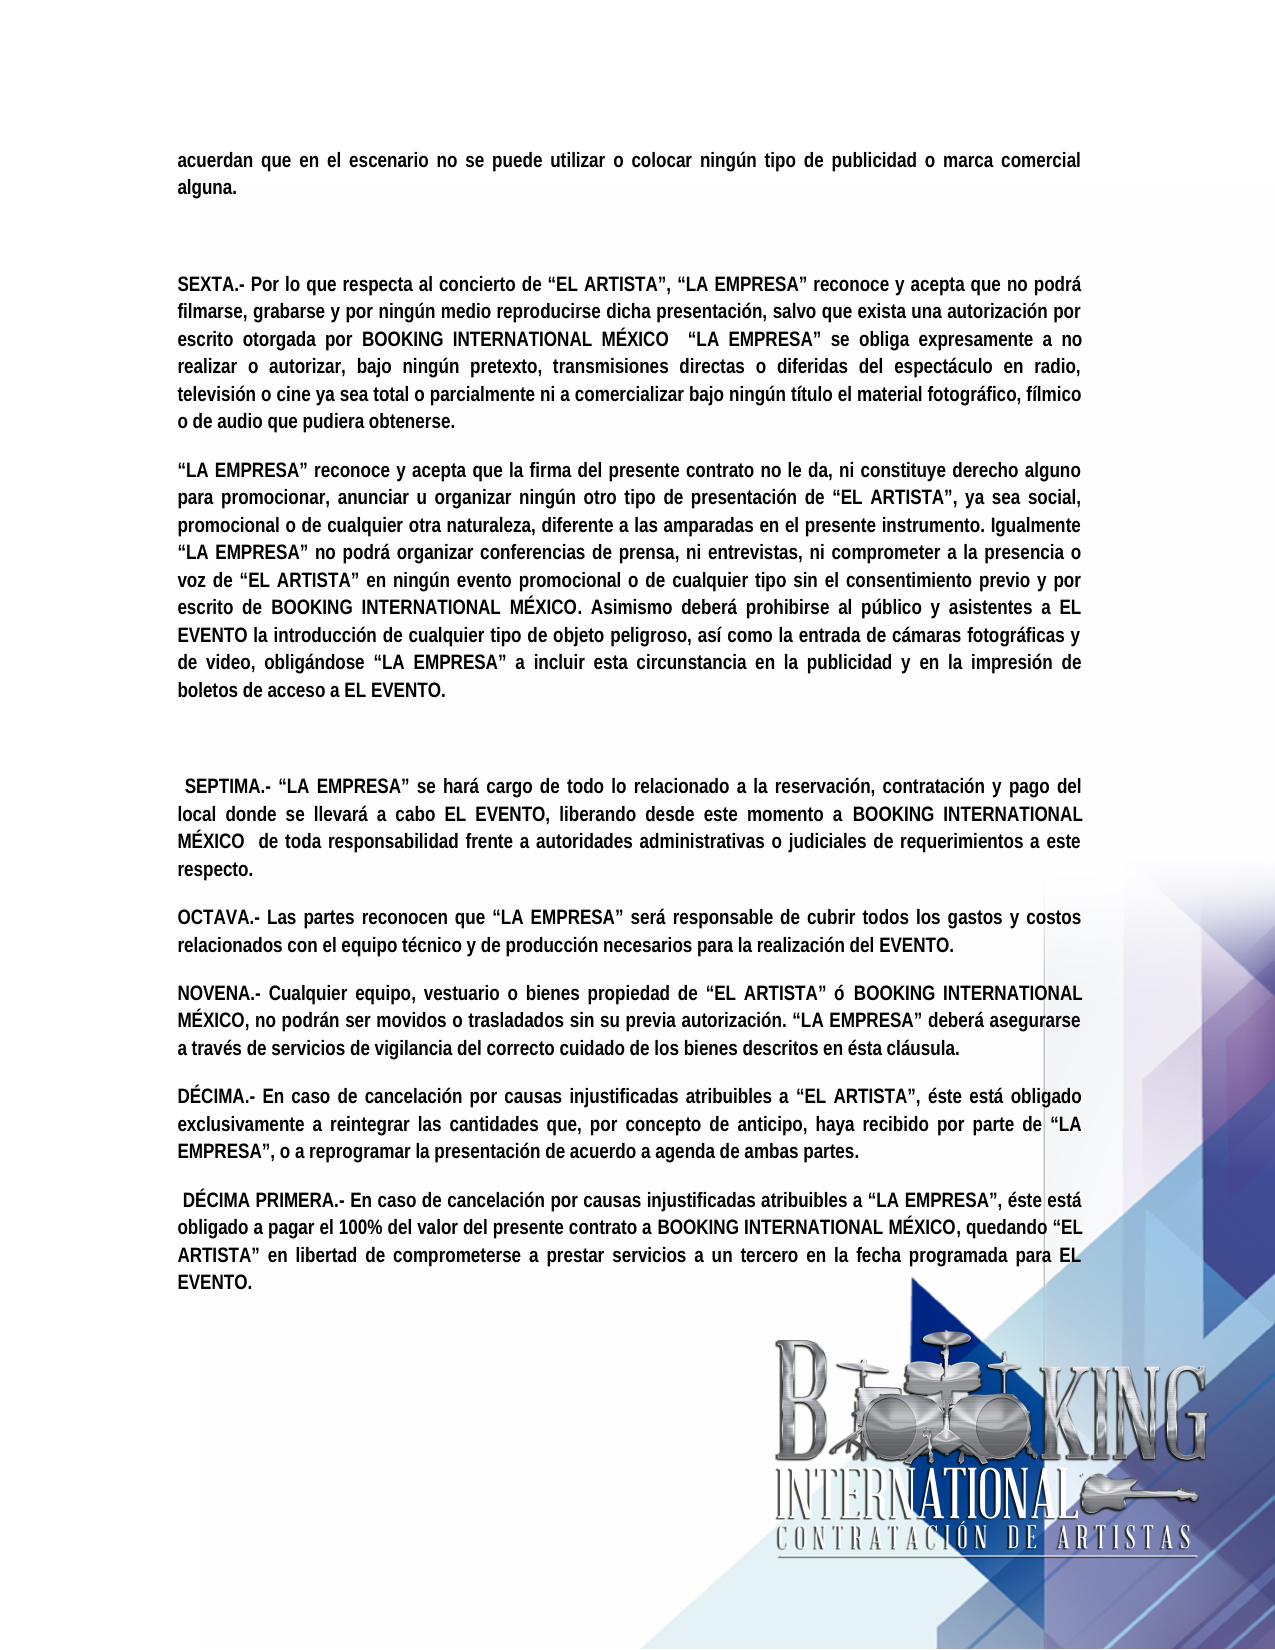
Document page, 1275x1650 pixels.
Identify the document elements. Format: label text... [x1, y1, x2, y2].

text DÉCIMA.- En caso de cancelación por causas injustificadas atribuibles a “EL ARTISTA”, éste está obligado exclusivamente a reintegrar las cantidades que, por concepto de anticipo, haya recibido por parte de “LA EMPRESA”, o a reprogramar la presentación de acuerdo a agenda de ambas partes. [177, 1084, 1083, 1163]
text NOVENA.- Cualquier equipo, vestuario o bienes propiedad de “EL ARTISTA” ó BOOKING INTERNATIONAL MÉXICO, no podrán ser movidos o trasladados sin su previa autorización. “LA EMPRESA” deberá asegurarse a través de servicios de vigilancia del correcto cuidado de los bienes descritos en ésta cláusula. [177, 981, 1083, 1060]
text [177, 148, 1083, 199]
text SEXTA.- Por lo que respecta al concierto de “EL ARTISTA”, “LA EMPRESA” reconoce y acepta que no podrá filmarse, grabarse y por ningún medio reproducirse dicha presentación, salvo que exista una autorización por escrito otorgada por BOOKING INTERNATIONAL MÉXICO “LA EMPRESA” se obliga expresamente a no realizar o autorizar, bajo ningún pretexto, transmisiones directas o diferidas del espectáculo en radio, televisión o cine ya sea total o parcialmente ni a comercializar bajo ningún título el material fotográfico, fílmico o de audio que pudiera obtenerse. [177, 272, 1083, 433]
picture [201, 184, 1275, 1649]
text OCTAVA.- Las partes reconocen que “LA EMPRESA” será responsable de cubrir todos los gastos y costos relacionados con el equipo técnico y de producción necesarios para la realización del EVENTO. [177, 905, 1083, 957]
text DÉCIMA PRIMERA.- En caso de cancelación por causas injustificadas atribuibles a “LA EMPRESA”, éste está obligado a pagar el 100% del valor del presente contrato a BOOKING INTERNATIONAL MÉXICO, quedando “EL ARTISTA” en libertad de comprometerse a prestar servicios a un tercero en la fecha programada para EL EVENTO. [177, 1188, 1083, 1294]
text SEPTIMA.- “LA EMPRESA” se hará cargo de todo lo relacionado a la reservación, contratación y pago del local donde se llevará a cabo EL EVENTO, liberando desde este momento a BOOKING INTERNATIONAL MÉXICO de toda responsabilidad frente a autoridades administrativas o judiciales de requerimientos a este respecto. [177, 774, 1083, 881]
text “LA EMPRESA” reconoce y acepta que la firma del presente contrato no le da, ni constituye derecho alguno para promocionar, anunciar u organizar ningún otro tipo de presentación de “EL ARTISTA”, ya sea social, promocional o de cualquier otra naturaleza, diferente a las amparadas en el presente instrumento. Igualmente “LA EMPRESA” no podrá organizar conferencias de prensa, ni entrevistas, ni comprometer a la presencia o voz de “EL ARTISTA” en ningún evento promocional o de cualquier tipo sin el consentimiento previo y por escrito de BOOKING INTERNATIONAL MÉXICO. Asimismo deberá prohibirse al público y asistentes a EL EVENTO la introducción de cualquier tipo de objeto peligroso, así como la entrada de cámaras fotográficas y de video, obligándose “LA EMPRESA” a incluir esta circunstancia en la publicidad y en la impresión de boletos de acceso a EL EVENTO. [177, 458, 1083, 702]
